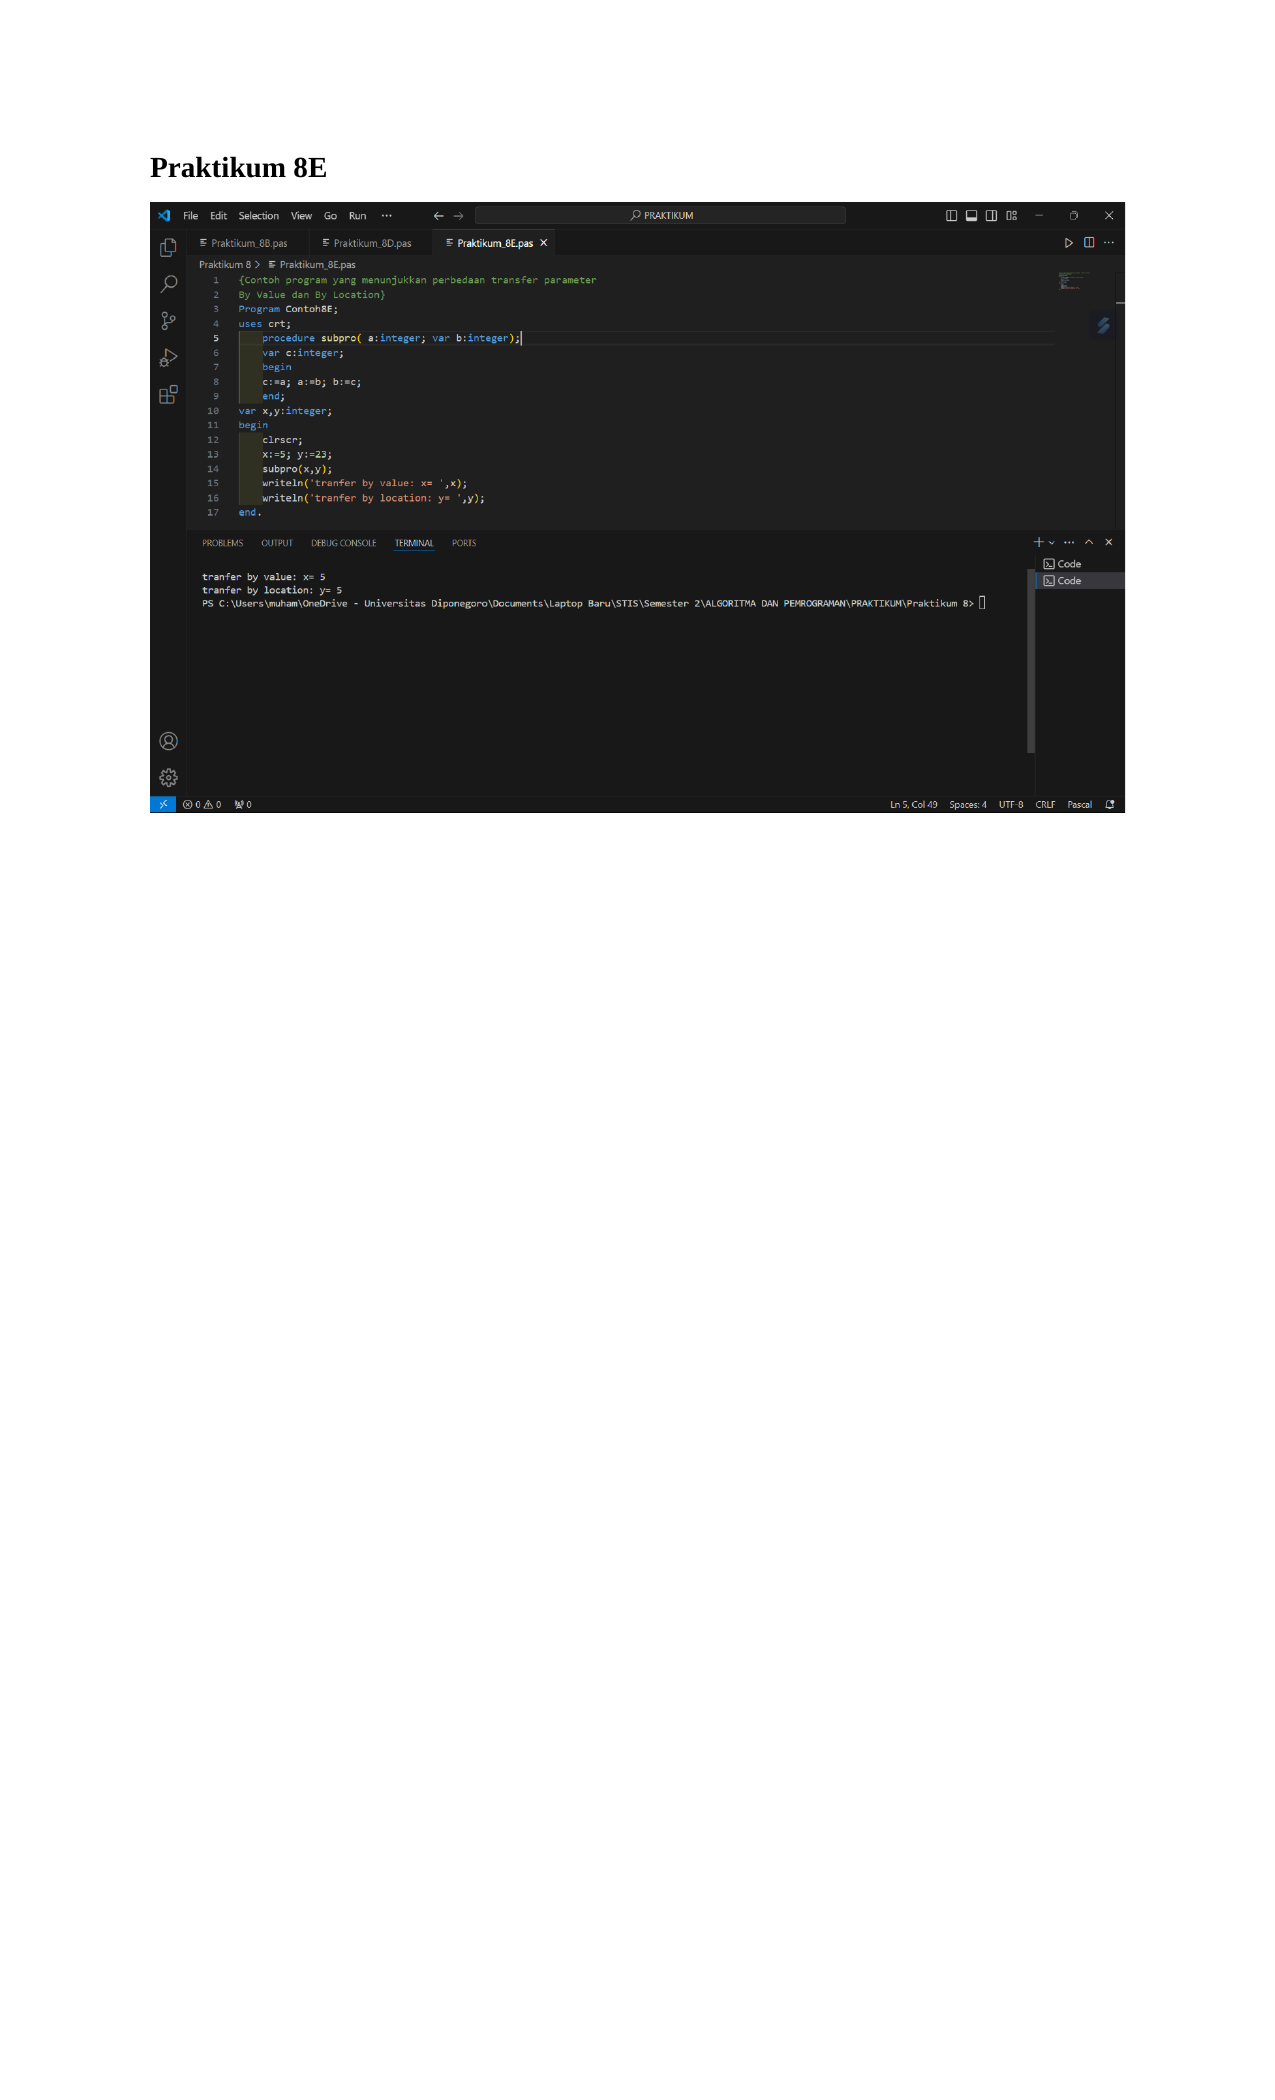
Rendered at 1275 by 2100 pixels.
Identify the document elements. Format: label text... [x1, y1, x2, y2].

picture [150, 202, 1125, 813]
text Praktikum 8E [150, 150, 1125, 183]
